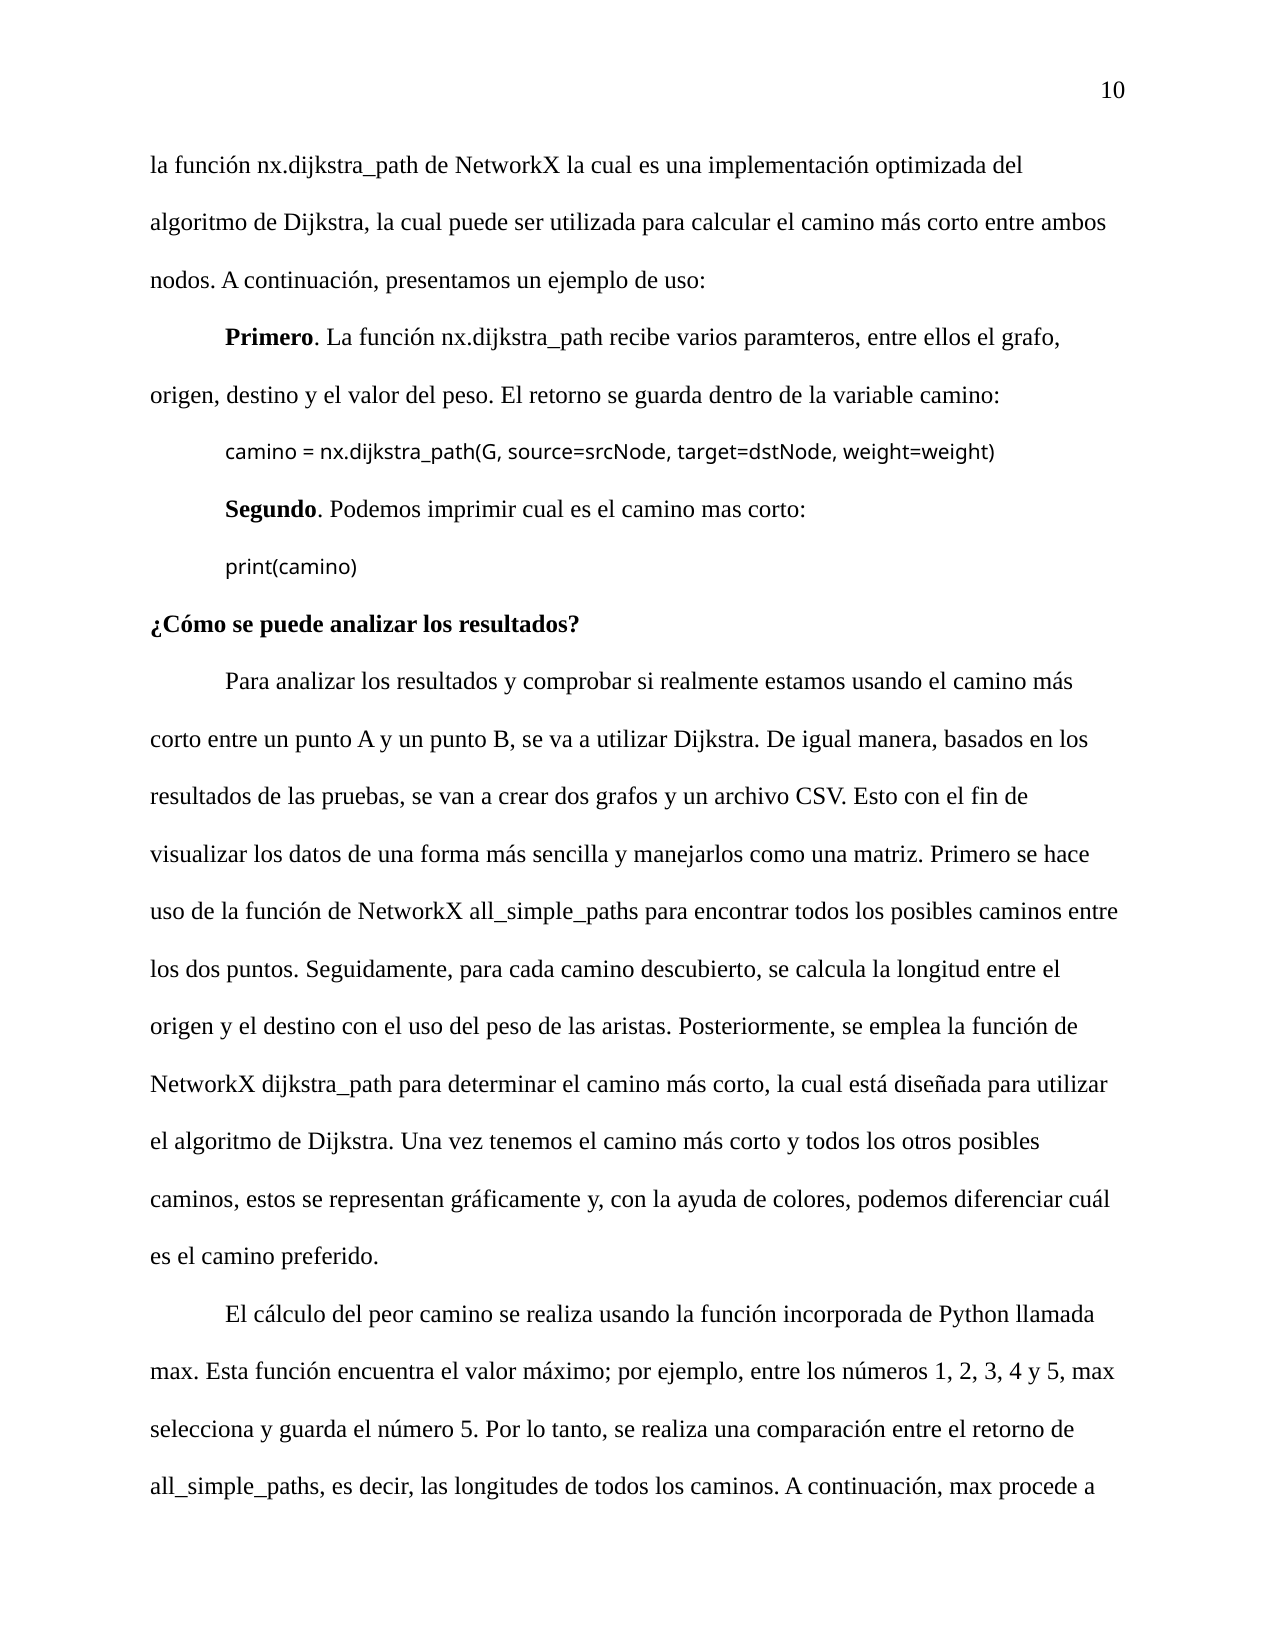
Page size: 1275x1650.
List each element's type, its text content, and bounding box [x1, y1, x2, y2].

text camino = nx.dijkstra_path(G, source=srcNode, target=dstNode, weight=weight) [225, 437, 1125, 466]
text print(camino) [225, 552, 1125, 580]
text Para analizar los resultados y comprobar si realmente estamos usando el camino más corto entre un punto A y un punto B, se va a utilizar Dijkstra. De igual manera, basados en los resultados de las pruebas, se van a crear dos grafos y un archivo CSV. Esto con el fin de visualizar los datos de una forma más sencilla y manejarlos como una matriz. Primero se hace uso de la función de NetworkX all_simple_paths para encontrar todos los posibles caminos entre los dos puntos. Seguidamente, para cada camino descubierto, se calcula la longitud entre el origen y el destino con el uso del peso de las aristas. Posteriormente, se emplea la función de NetworkX dijkstra_path para determinar el camino más corto, la cual está diseñada para utilizar el algoritmo de Dijkstra. Una vez tenemos el camino más corto y todos los otros posibles caminos, estos se representan gráficamente y, con la ayuda de colores, podemos diferenciar cuál es el camino preferido. [150, 666, 1125, 1270]
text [150, 150, 1125, 294]
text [150, 1299, 1125, 1500]
text Primero. La función nx.dijkstra_path recibe varios paramteros, entre ellos el grafo, origen, destino y el valor del peso. El retorno se guarda dentro de la variable camino: [150, 322, 1125, 409]
text ¿Cómo se puede analizar los resultados? [150, 609, 1125, 637]
text Segundo. Podemos imprimir cual es el camino mas corto: [150, 494, 1125, 523]
